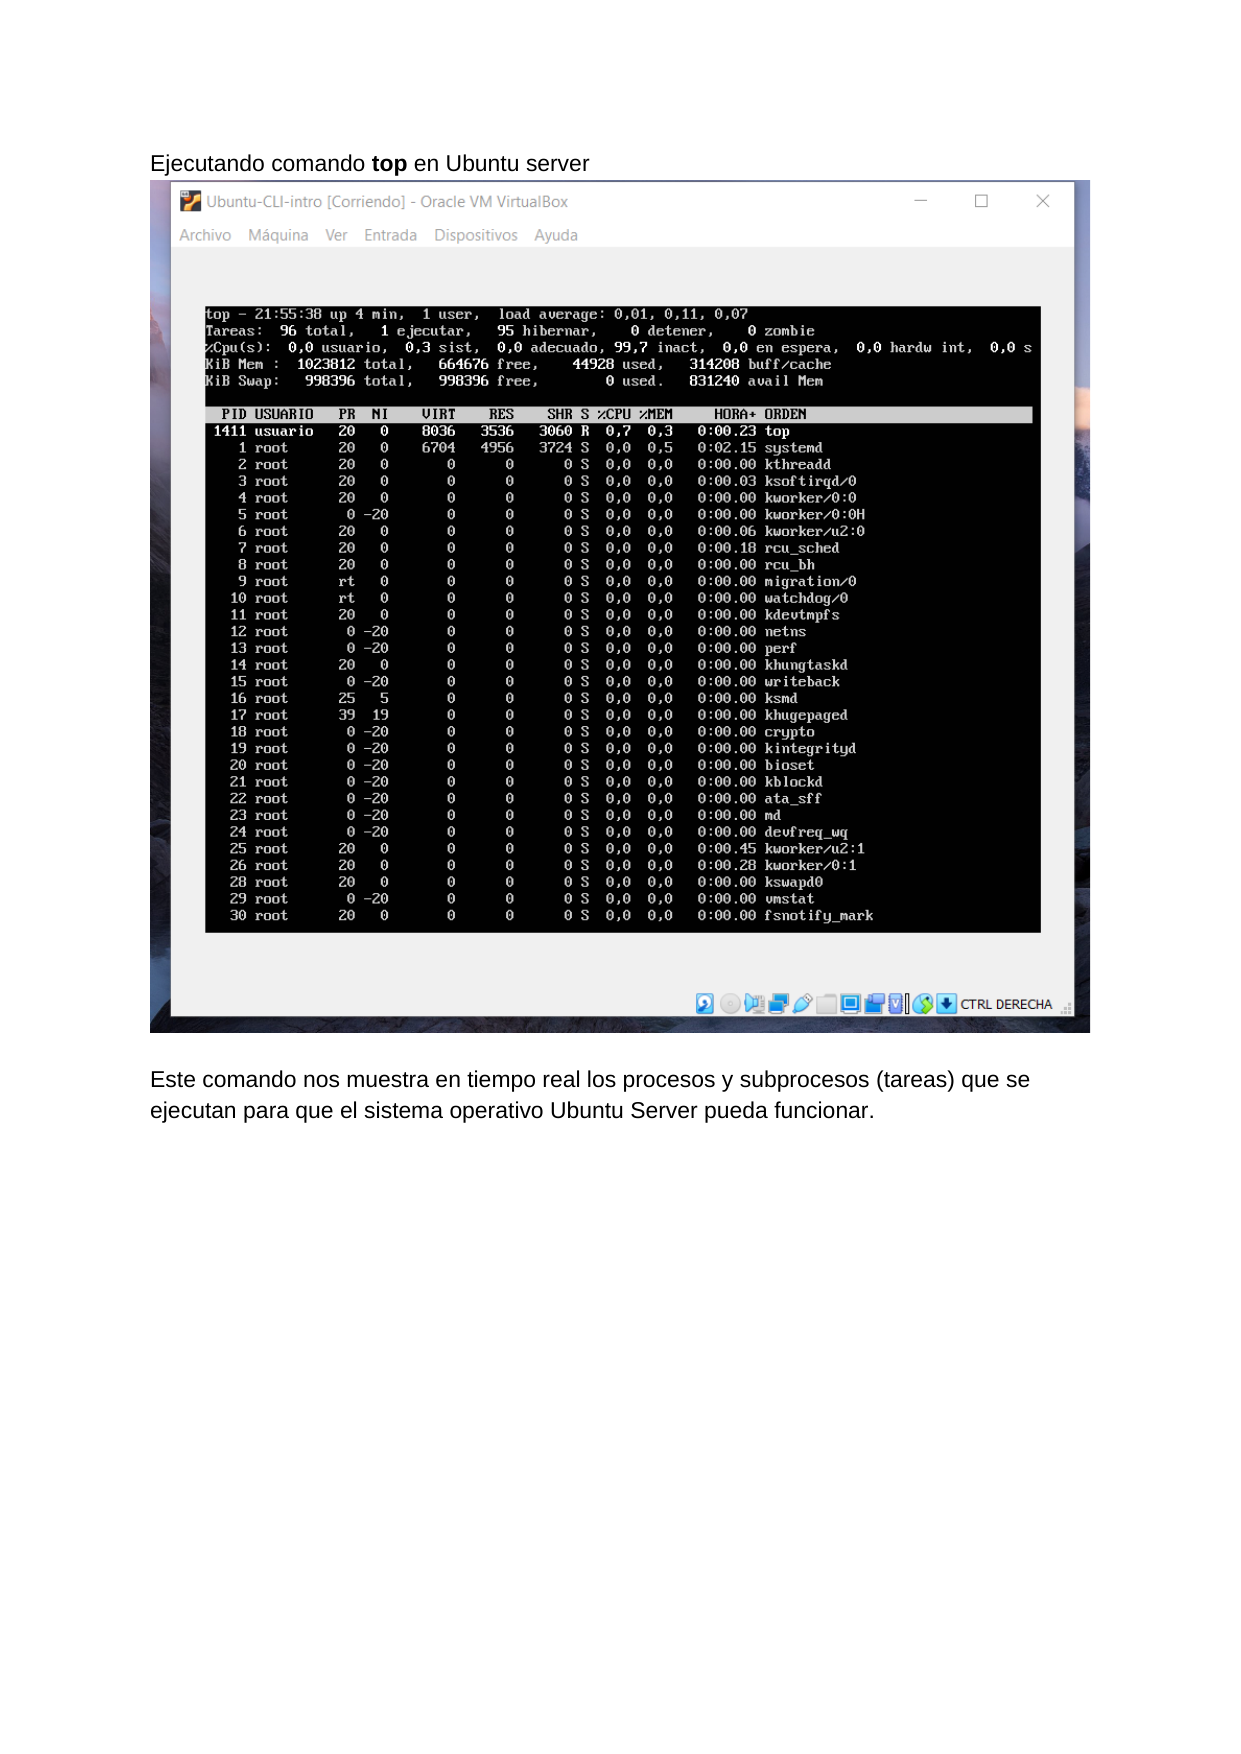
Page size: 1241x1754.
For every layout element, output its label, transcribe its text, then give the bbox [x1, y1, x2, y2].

text Este comando nos muestra en tiempo real los procesos y subprocesos (tareas) que se ejecutan para que el sistema operativo Ubuntu Server pueda funcionar. [150, 1066, 1090, 1123]
text Ejecutando comando top en Ubuntu server [150, 150, 1090, 176]
picture [150, 180, 1091, 1033]
